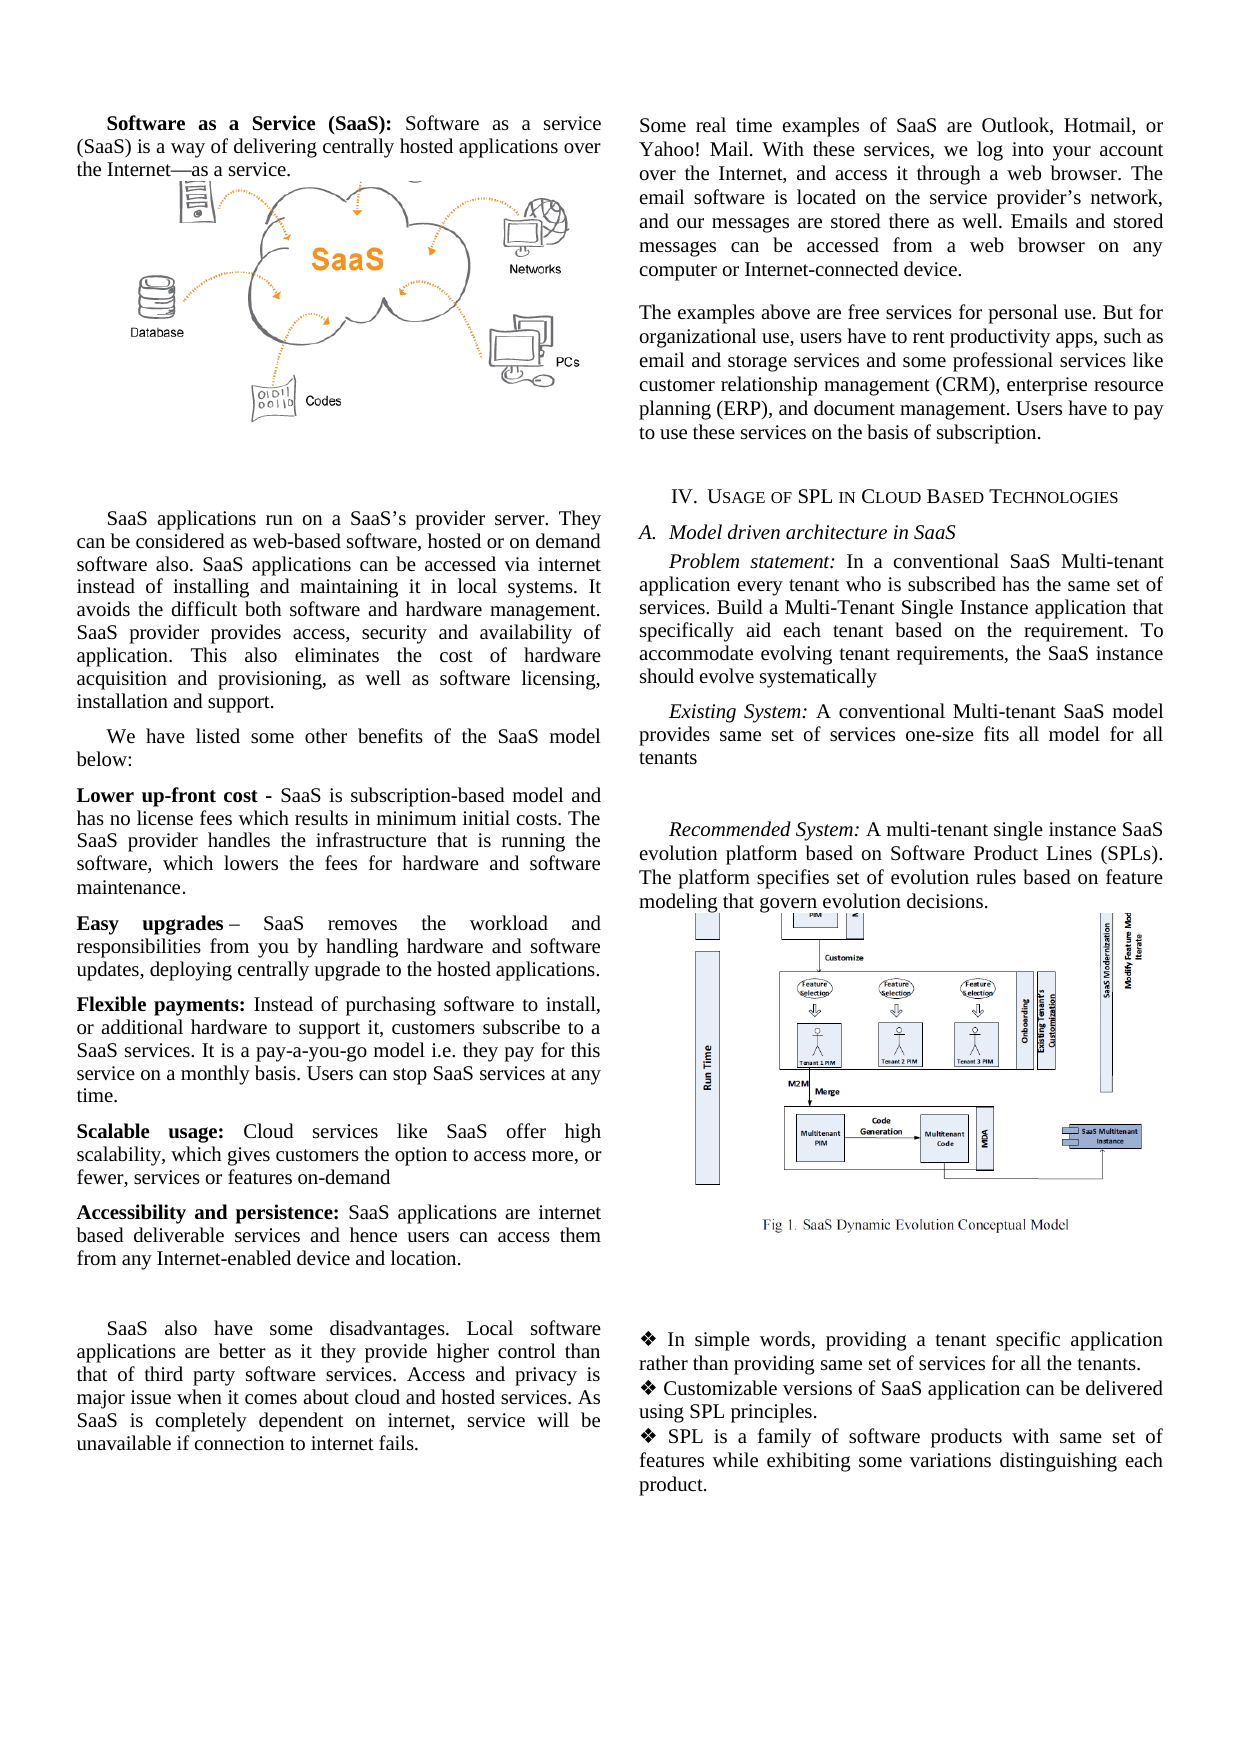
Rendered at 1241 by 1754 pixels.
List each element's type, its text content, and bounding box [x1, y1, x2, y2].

text Problem statement: In a conventional SaaS Multi-tenant application every tenant who is subscribed has the same set of services. Build a Multi-Tenant Single Instance application that specifically aid each tenant based on the requirement. To accommodate evolving tenant requirements, the SaaS instance should evolve systematically [639, 550, 1164, 688]
text Existing System: A conventional Multi-tenant SaaS model provides same set of services one-size fits all model for all tenants [639, 700, 1164, 769]
text SaaS also have some disadvantages. Local software applications are better as it they provide higher control than that of third party software services. Access and privacy is major issue when it comes about cloud and hosted services. As SaaS is completely dependent on internet, service will be unavailable if connection to internet fails. [76, 1318, 601, 1455]
text The examples above are free services for personal use. But for organizational use, users have to rent productivity apps, such as email and storage services and some professional services like customer relationship management (CRM), enterprise resource planning (ERP), and document management. Users have to pay to use these services on the basis of subscription. [639, 300, 1164, 444]
subtitle Model driven architecture in SaaS [639, 520, 1164, 544]
text We have listed some other benefits of the SaaS model below: [76, 726, 601, 771]
text Recommended System: A multi-tenant single instance SaaS evolution platform based on Software Product Lines (SPLs). The platform specifies set of evolution rules based on feature modeling that govern evolution decisions. [639, 817, 1164, 913]
picture [668, 913, 1194, 1235]
text ❖ In simple words, providing a tenant specific application rather than providing same set of services for all the tenants. [639, 1327, 1164, 1375]
text ❖ Customizable versions of SaaS application can be delivered using SPL principles. [639, 1375, 1164, 1423]
text Some real time examples of SaaS are Outlook, Hotmail, or Yahoo! Mail. With these services, we log into your account over the Internet, and access it through a web browser. The email software is located on the service provider’s network, and our messages are stored there as well. Emails and stored messages can be accessed from a web browser on any computer or Internet-connected device. [639, 112, 1164, 281]
subtitle Usage of SPL in Cloud Based Technologies [639, 483, 1164, 508]
text Scalable usage: Cloud services like SaaS offer high scalability, which gives customers the option to access more, or fewer, services or features on-demand [76, 1120, 601, 1189]
text Flexible payments: Instead of purchasing software to install, or additional hardware to support it, customers subscribe to a SaaS services. It is a pay-a-you-go model i.e. they pay for this service on a monthly basis. Users can stop SaaS services at any time. [76, 993, 601, 1107]
text Software as a Service (SaaS): Software as a service (SaaS) is a way of delivering centrally hosted applications over the Internet—as a service. [76, 112, 601, 181]
text Lower up-front cost - SaaS is subscription-based model and has no license fees which results in minimum initial costs. The SaaS provider handles the infrastructure that is running the software, which lowers the fees for hardware and software maintenance. [76, 784, 601, 899]
text SaaS applications run on a SaaS’s provider server. They can be considered as web-based software, hosted or on demand software also. SaaS applications can be accessed via internet instead of installing and maintaining it in local systems. It avoids the difficult both software and hardware management. SaaS provider provides access, security and availability of application. This also eliminates the cost of hardware acquisition and provisioning, as well as software licensing, installation and support. [76, 507, 601, 713]
text ❖ SPL is a family of software products with same set of features while exhibiting some variations distinguishing each product. [639, 1423, 1164, 1496]
text Easy upgrades – SaaS removes the workload and responsibilities from you by handling hardware and software updates, deploying centrally upgrade to the hosted applications. [76, 912, 601, 981]
text Accessibility and persistence: SaaS applications are internet based deliverable services and hence users can access them from any Internet-enabled device and location. [76, 1201, 601, 1270]
picture [106, 181, 600, 435]
